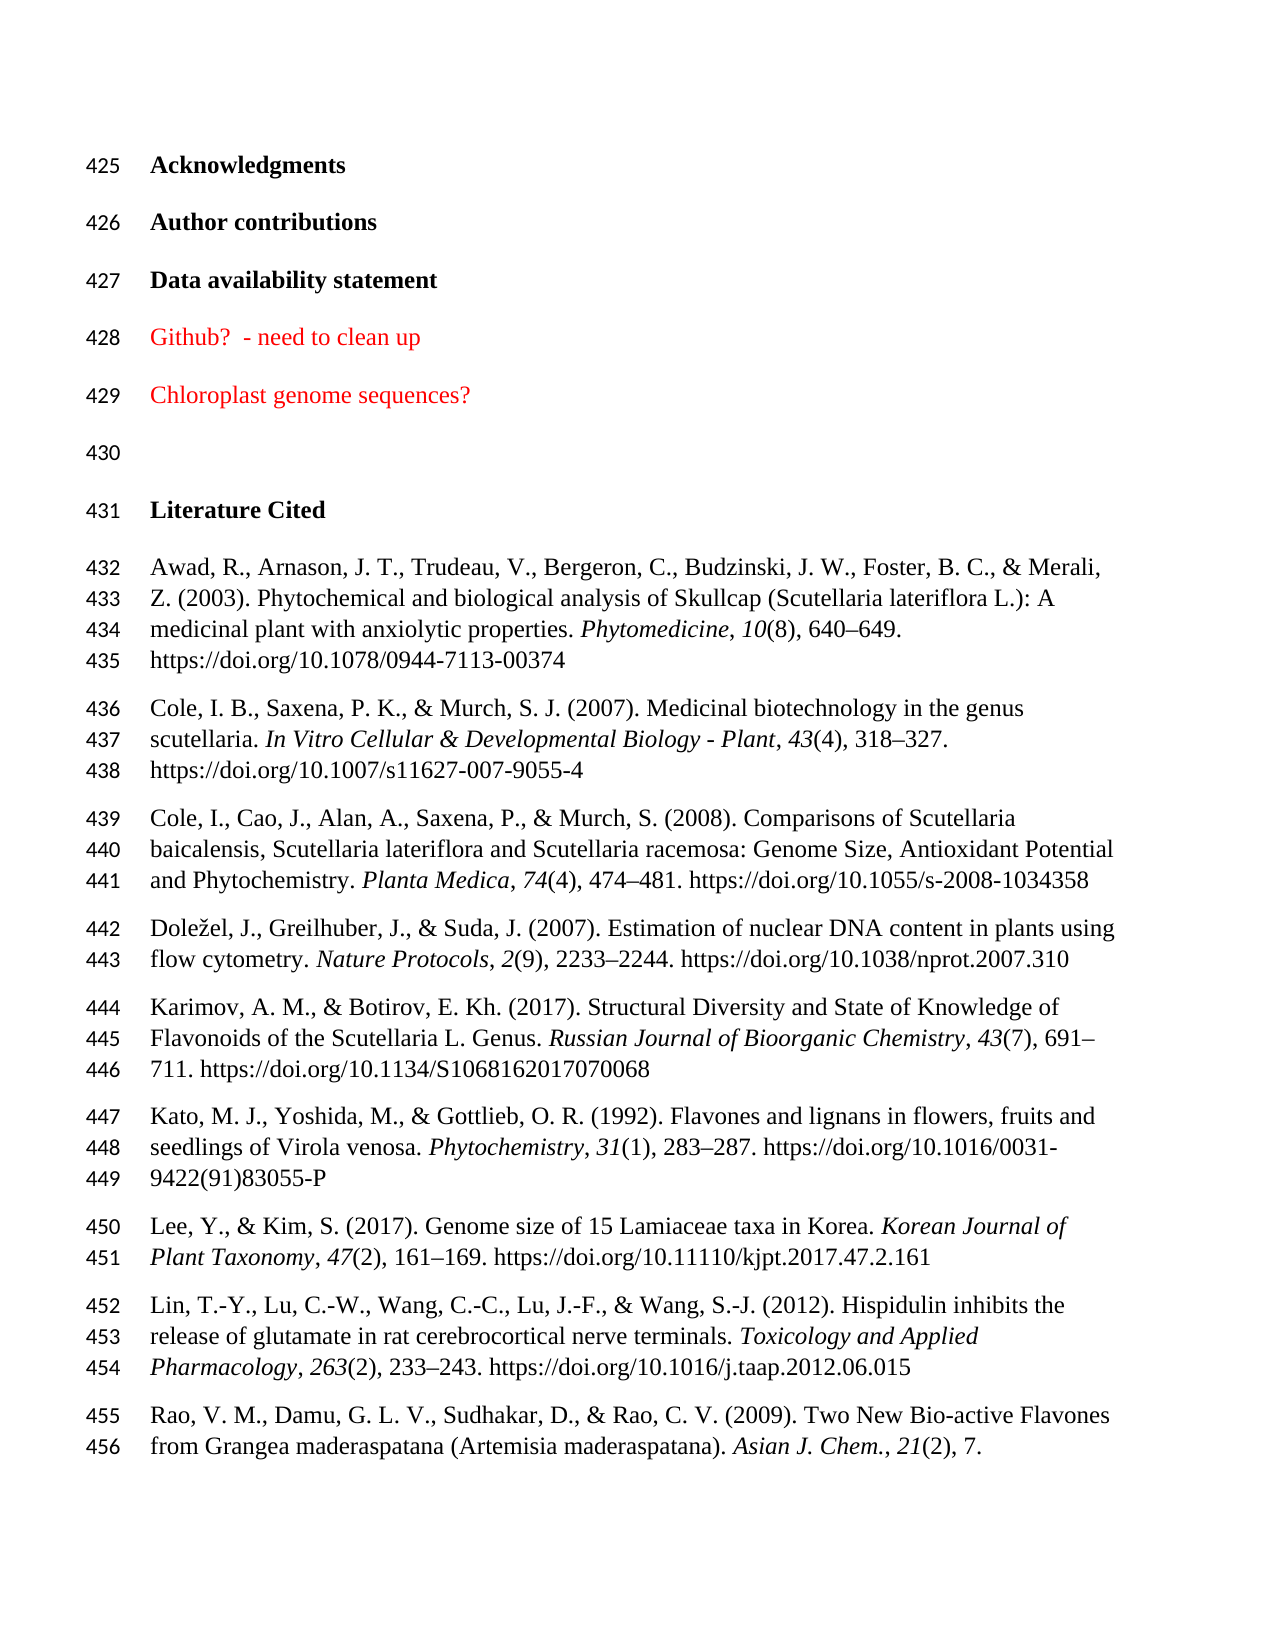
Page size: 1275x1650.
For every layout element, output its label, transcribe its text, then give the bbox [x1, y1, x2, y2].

text Author contributions [150, 207, 1125, 236]
text Karimov, A. M., & Botirov, E. Kh. (2017). Structural Diversity and State of Knowledge of Flavonoids of the Scutellaria L. Genus. Russian Journal of Bioorganic Chemistry, 43(7), 691–711. https://doi.org/10.1134/S1068162017070068 [150, 992, 1125, 1082]
text Cole, I., Cao, J., Alan, A., Saxena, P., & Murch, S. (2008). Comparisons of Scutellaria baicalensis, Scutellaria lateriflora and Scutellaria racemosa: Genome Size, Antioxidant Potential and Phytochemistry. Planta Medica, 74(4), 474–481. https://doi.org/10.1055/s-2008-1034358 [150, 803, 1125, 894]
text Lee, Y., & Kim, S. (2017). Genome size of 15 Lamiaceae taxa in Korea. Korean Journal of Plant Taxonomy, 47(2), 161–169. https://doi.org/10.11110/kjpt.2017.47.2.161 [150, 1211, 1125, 1271]
text Kato, M. J., Yoshida, M., & Gottlieb, O. R. (1992). Flavones and lignans in flowers, fruits and seedlings of Virola venosa. Phytochemistry, 31(1), 283–287. https://doi.org/10.1016/0031-9422(91)83055-P [150, 1101, 1125, 1192]
text Awad, R., Arnason, J. T., Trudeau, V., Bergeron, C., Budzinski, J. W., Foster, B. C., & Merali, Z. (2003). Phytochemical and biological analysis of Skullcap (Scutellaria lateriflora L.): A medicinal plant with anxiolytic properties. Phytomedicine, 10(8), 640–649. https://doi.org/10.1078/0944-7113-00374 [150, 552, 1125, 674]
text Cole, I. B., Saxena, P. K., & Murch, S. J. (2007). Medicinal biotechnology in the genus scutellaria. In Vitro Cellular & Developmental Biology - Plant, 43(4), 318–327. https://doi.org/10.1007/s11627-007-9055-4 [150, 693, 1125, 784]
text Acknowledgments [150, 150, 1125, 179]
text Lin, T.-Y., Lu, C.-W., Wang, C.-C., Lu, J.-F., & Wang, S.-J. (2012). Hispidulin inhibits the release of glutamate in rat cerebrocortical nerve terminals. Toxicology and Applied Pharmacology, 263(2), 233–243. https://doi.org/10.1016/j.taap.2012.06.015 [150, 1290, 1125, 1381]
text Github? - need to clean up [150, 322, 1125, 351]
text Chloroplast genome sequences? [150, 380, 1125, 409]
text Literature Cited [150, 495, 1125, 524]
text Data availability statement [150, 265, 1125, 294]
text Doležel, J., Greilhuber, J., & Suda, J. (2007). Estimation of nuclear DNA content in plants using flow cytometry. Nature Protocols, 2(9), 2233–2244. https://doi.org/10.1038/nprot.2007.310 [150, 913, 1125, 973]
text Rao, V. M., Damu, G. L. V., Sudhakar, D., & Rao, C. V. (2009). Two New Bio-active Flavones from Grangea maderaspatana (Artemisia maderaspatana). Asian J. Chem., 21(2), 7. [150, 1400, 1125, 1459]
